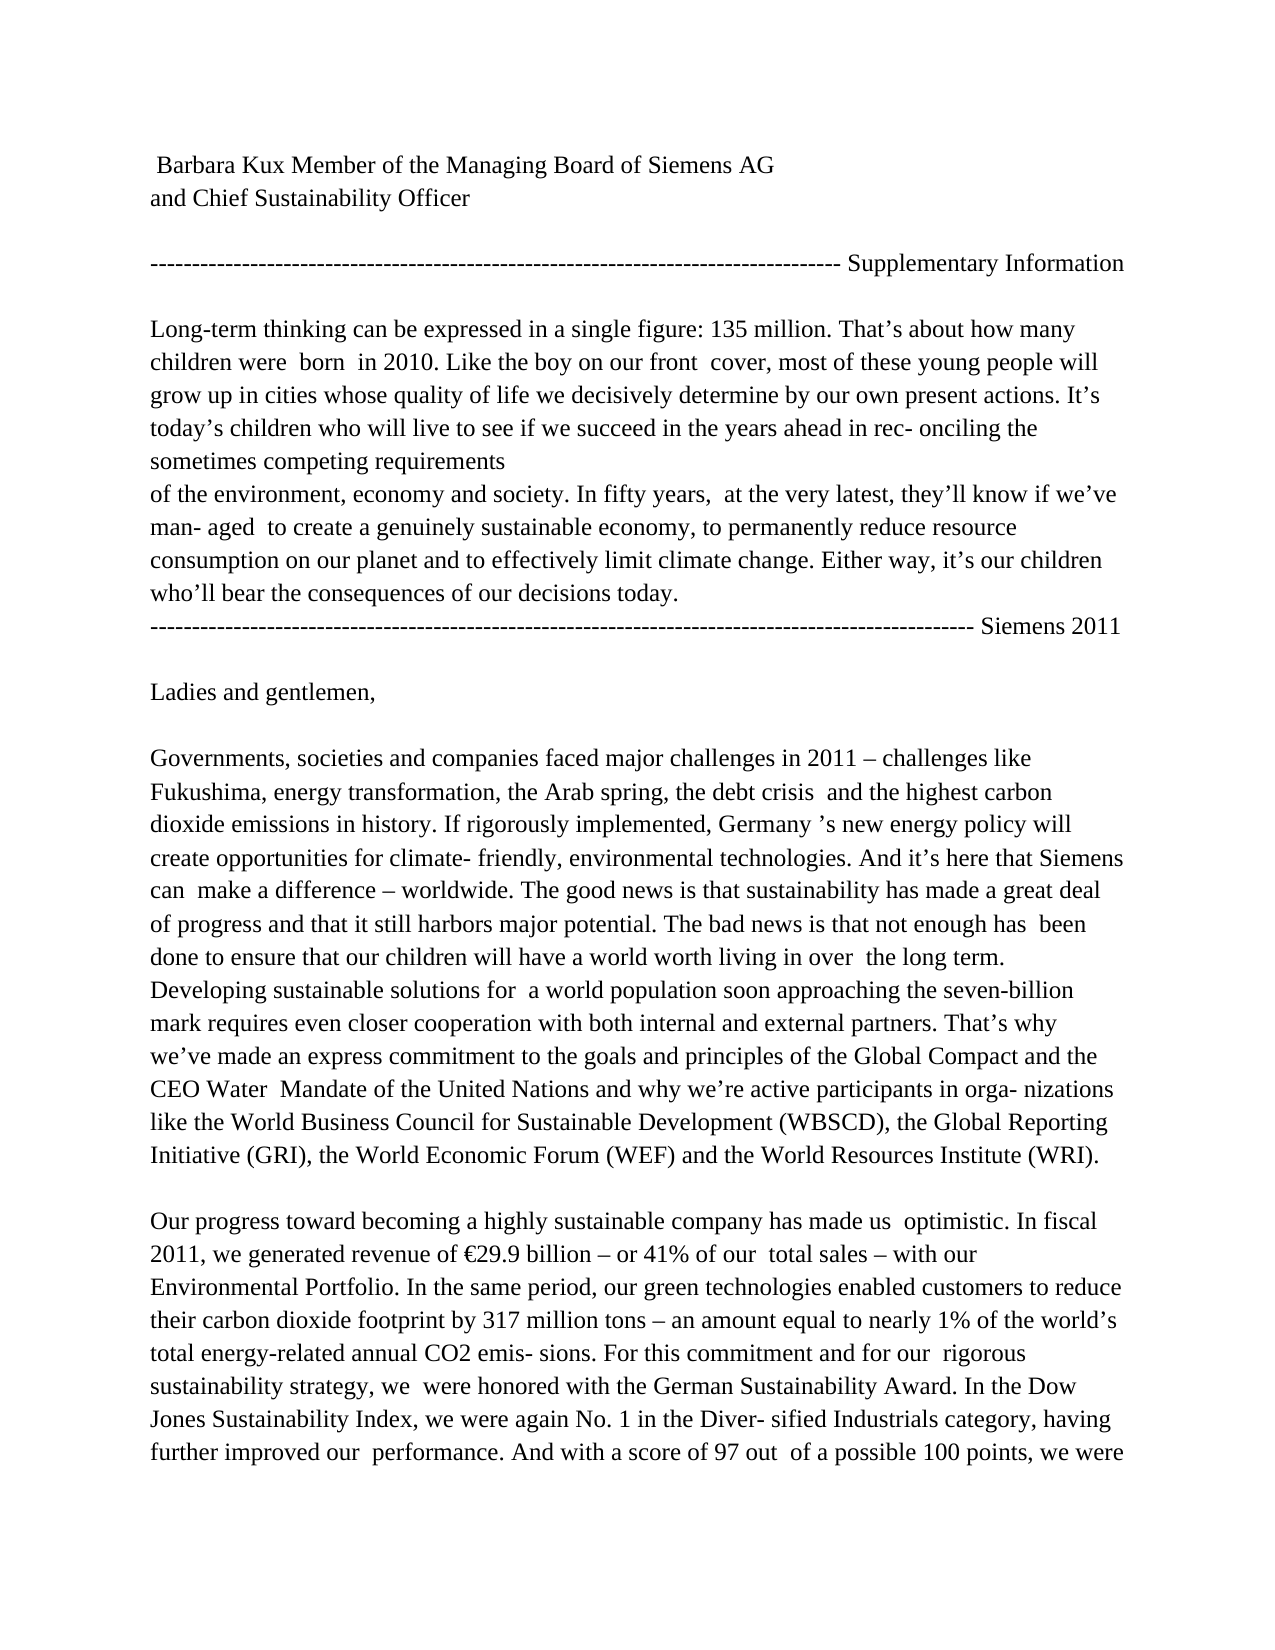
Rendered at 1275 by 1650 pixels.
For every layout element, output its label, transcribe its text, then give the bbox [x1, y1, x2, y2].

text Long-term thinking can be expressed in a single figure: 135 million. That’s about how many children were born in 2010. Like the boy on our front cover, most of these young people will grow up in cities whose quality of life we decisively determine by our own present actions. It’s today’s children who will live to see if we succeed in the years ahead in rec- onciling the sometimes competing requirements [150, 314, 1125, 475]
text and Chief Sustainability Officer [150, 183, 1125, 212]
text --------------------------------------------------------------------------------------------------- Siemens 2011 [150, 611, 1125, 640]
text of the environment, economy and society. In fifty years, at the very latest, they’ll know if we’ve man- aged to create a genuinely sustainable economy, to permanently reduce resource consumption on our planet and to effectively limit climate change. Either way, it’s our children who’ll bear the consequences of our decisions today. [150, 479, 1125, 607]
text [150, 1206, 1125, 1466]
text ----------------------------------------------------------------------------------- Supplementary Information [150, 248, 1125, 277]
text Barbara Kux Member of the Managing Board of Siemens AG [150, 150, 1125, 179]
text Governments, societies and companies faced major challenges in 2011 – challenges like Fukushima, energy transformation, the Arab spring, the debt crisis and the highest carbon dioxide emissions in history. If rigorously implemented, Germany ’s new energy policy will create opportunities for climate- friendly, environmental technologies. And it’s here that Siemens can make a difference – worldwide. The good news is that sustainability has made a great deal of progress and that it still harbors major potential. The bad news is that not enough has been done to ensure that our children will have a world worth living in over the long term. Developing sustainable solutions for a world population soon approaching the seven-billion mark requires even closer cooperation with both internal and external partners. That’s why we’ve made an express commitment to the goals and principles of the Global Compact and the CEO Water Mandate of the United Nations and why we’re active participants in orga- nizations like the World Business Council for Sustainable Development (WBSCD), the Global Reporting Initiative (GRI), the World Economic Forum (WEF) and the World Resources Institute (WRI). [150, 743, 1125, 1168]
text Ladies and gentlemen, [150, 677, 1125, 706]
